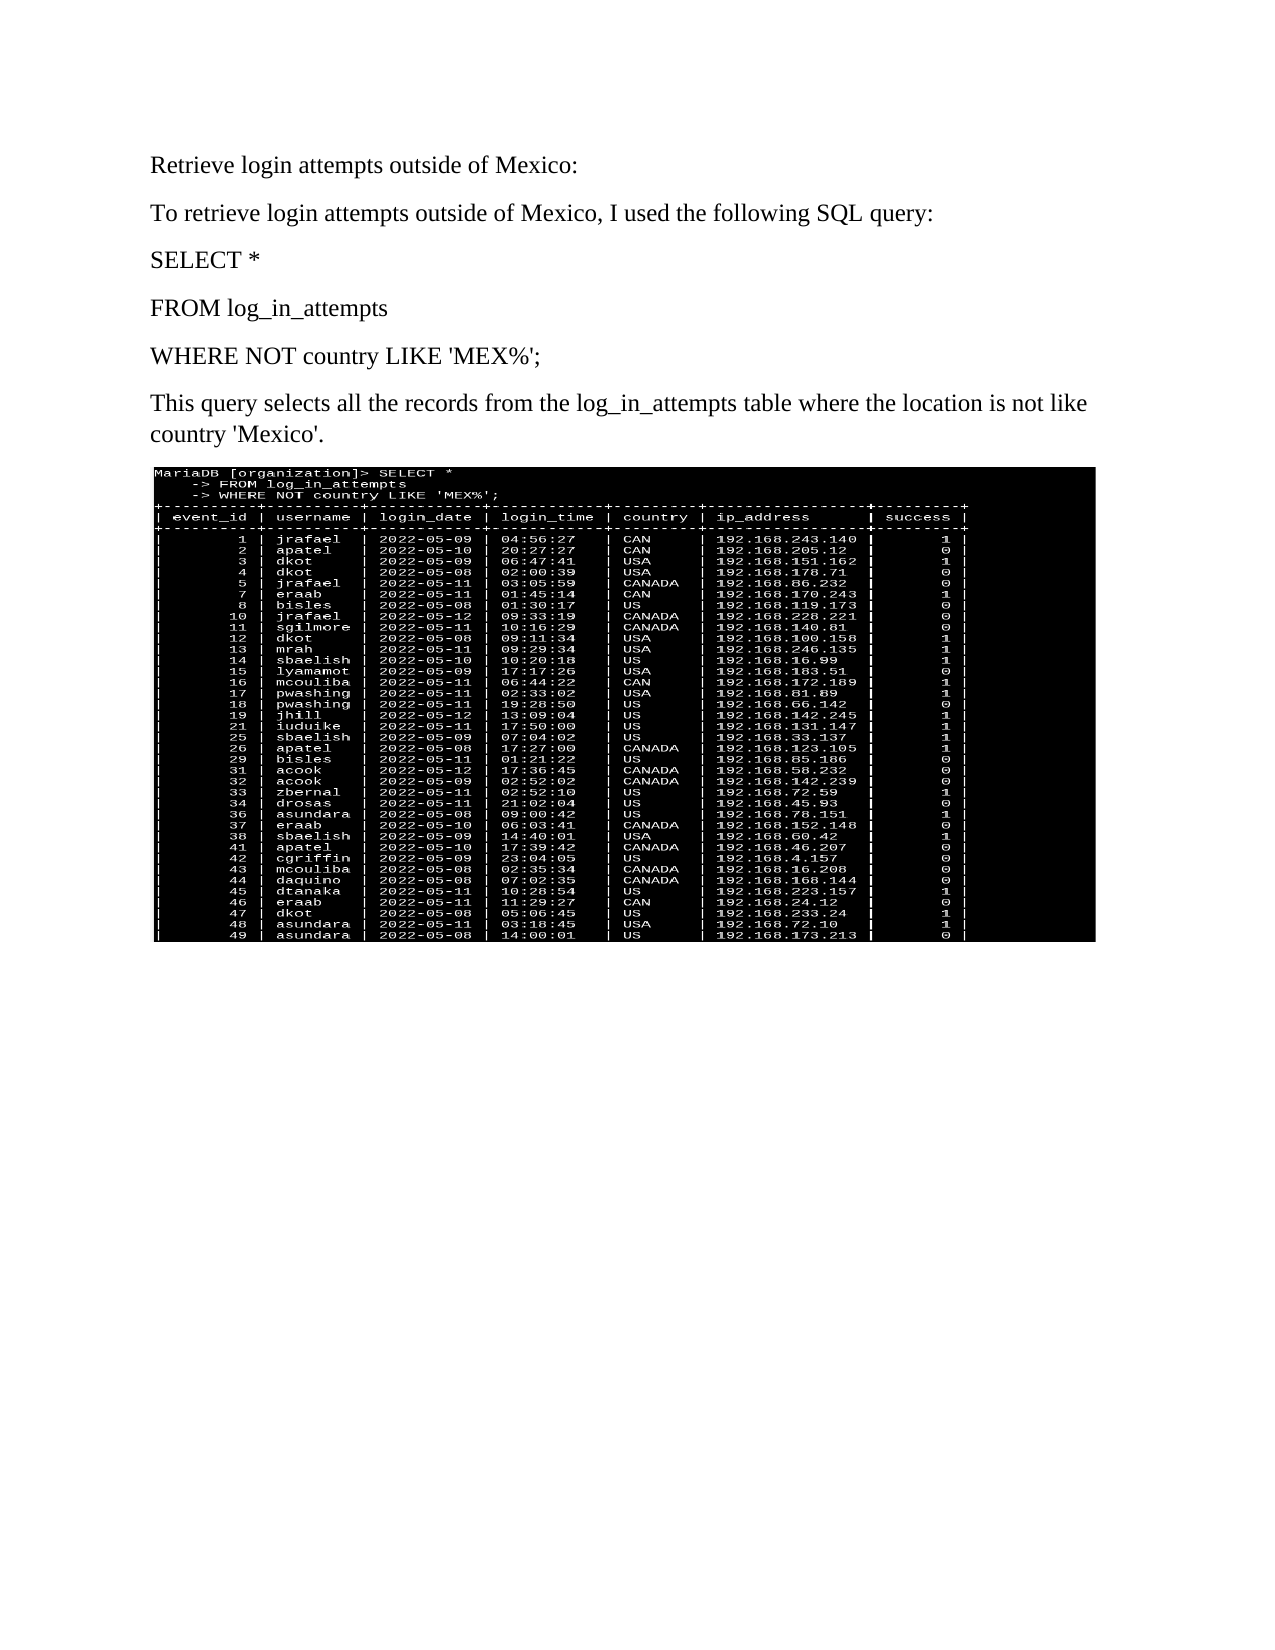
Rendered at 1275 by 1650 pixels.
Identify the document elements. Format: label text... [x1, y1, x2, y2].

picture [150, 467, 1096, 942]
text WHERE NOT country LIKE 'MEX%'; [150, 341, 1125, 369]
text This query selects all the records from the log_in_attempts table where the location is not like country 'Mexico'. [150, 388, 1125, 448]
text Retrieve login attempts outside of Mexico: [150, 150, 1125, 179]
text To retrieve login attempts outside of Mexico, I used the following SQL query: [150, 198, 1125, 226]
text SELECT * [150, 245, 1125, 274]
text FROM log_in_attempts [150, 293, 1125, 322]
